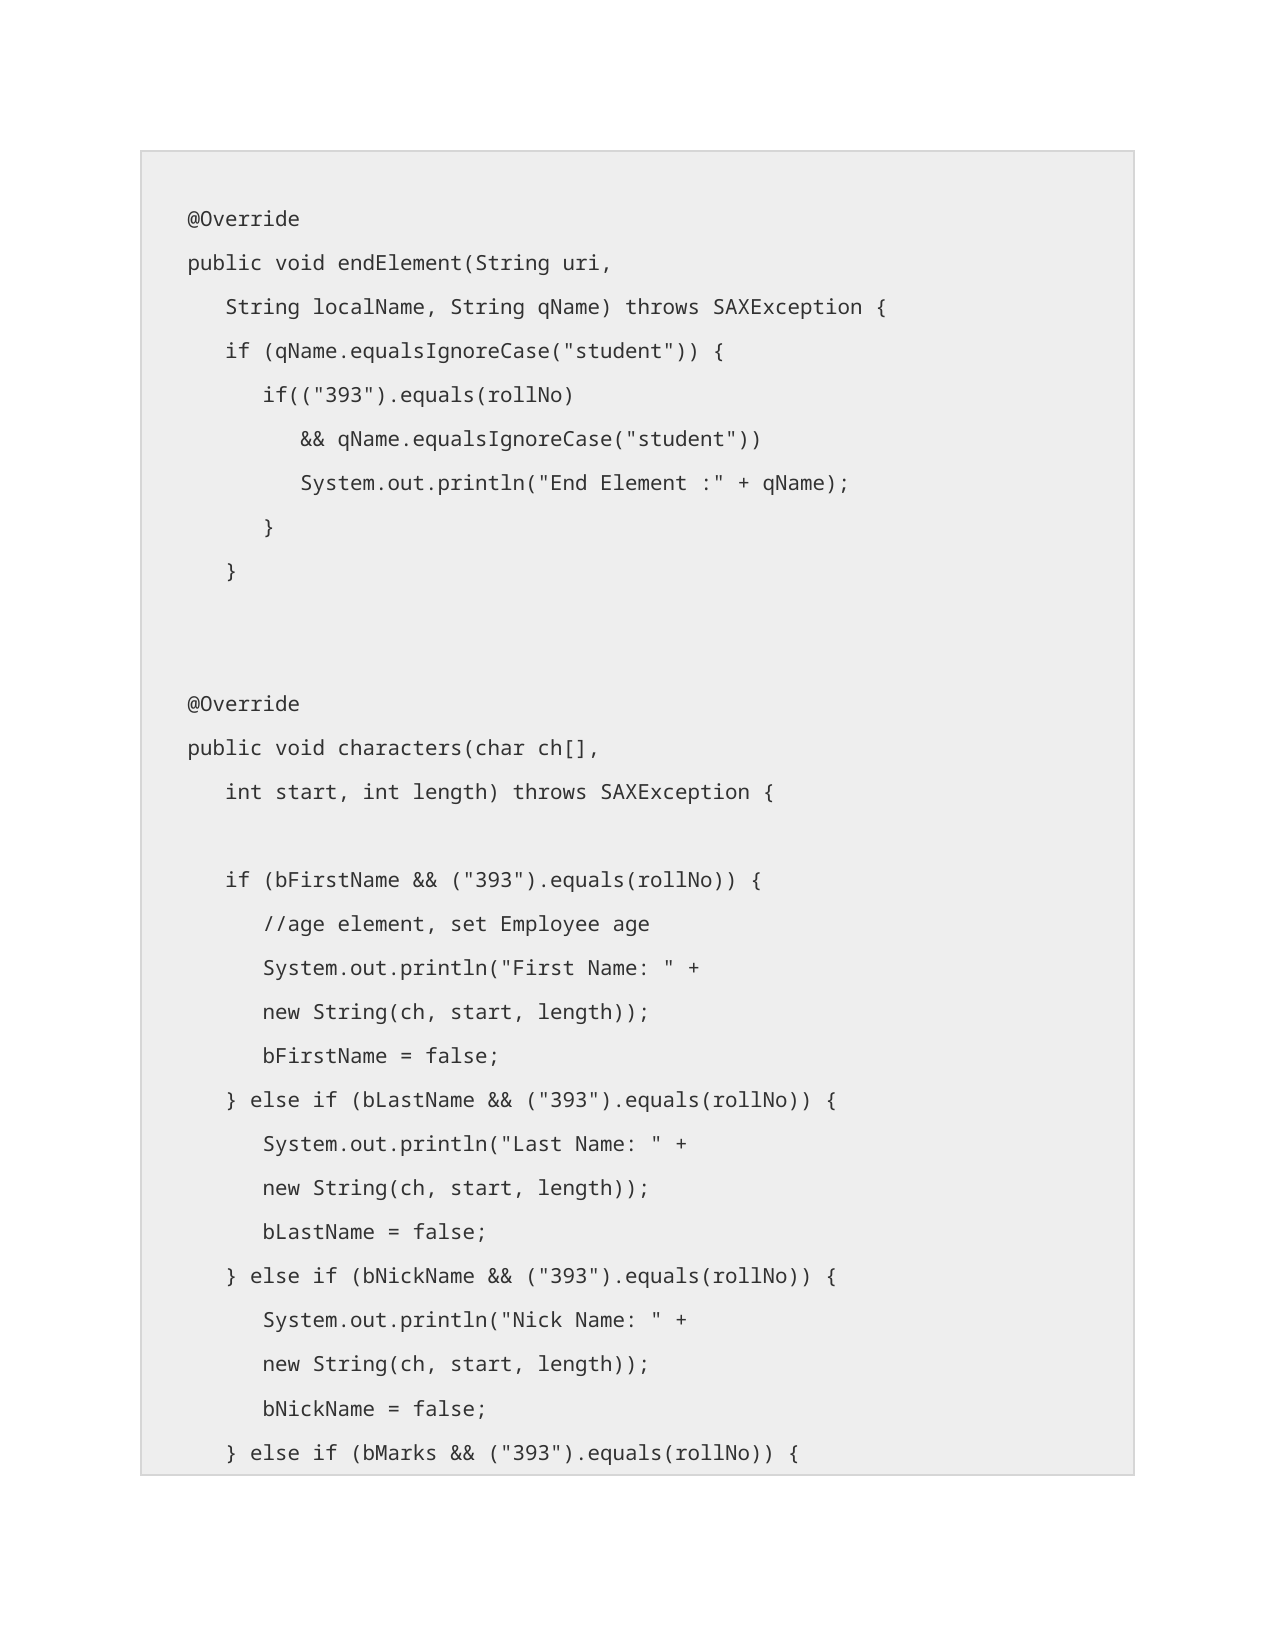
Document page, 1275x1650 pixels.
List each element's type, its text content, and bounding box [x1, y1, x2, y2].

text if (bFirstName && ("393").equals(rollNo)) { [142, 855, 1133, 893]
text && qName.equalsIgnoreCase("student")) [142, 414, 1133, 453]
text System.out.println("First Name: " + [142, 943, 1133, 981]
text new String(ch, start, length)); [142, 987, 1133, 1026]
text bNickName = false; [142, 1384, 1133, 1422]
text @Override [142, 194, 1133, 232]
text int start, int length) throws SAXException { [142, 767, 1133, 805]
text public void endElement(String uri, [142, 238, 1133, 276]
text new String(ch, start, length)); [142, 1340, 1133, 1378]
text System.out.println("End Element :" + qName); [142, 458, 1133, 497]
text if(("393").equals(rollNo) [142, 370, 1133, 409]
text bFirstName = false; [142, 1031, 1133, 1069]
text String localName, String qName) throws SAXException { [142, 282, 1133, 321]
text } [142, 547, 1133, 585]
text bLastName = false; [142, 1207, 1133, 1246]
text new String(ch, start, length)); [142, 1163, 1133, 1202]
text public void characters(char ch[], [142, 723, 1133, 761]
text System.out.println("Last Name: " + [142, 1119, 1133, 1158]
text System.out.println("Nick Name: " + [142, 1296, 1133, 1334]
text //age element, set Employee age [142, 899, 1133, 937]
text if (qName.equalsIgnoreCase("student")) { [142, 326, 1133, 364]
text } [142, 502, 1133, 541]
text @Override [142, 679, 1133, 717]
text } else if (bLastName && ("393").equals(rollNo)) { [142, 1075, 1133, 1114]
text } else if (bMarks && ("393").equals(rollNo)) { [142, 1428, 1133, 1474]
text } else if (bNickName && ("393").equals(rollNo)) { [142, 1252, 1133, 1290]
